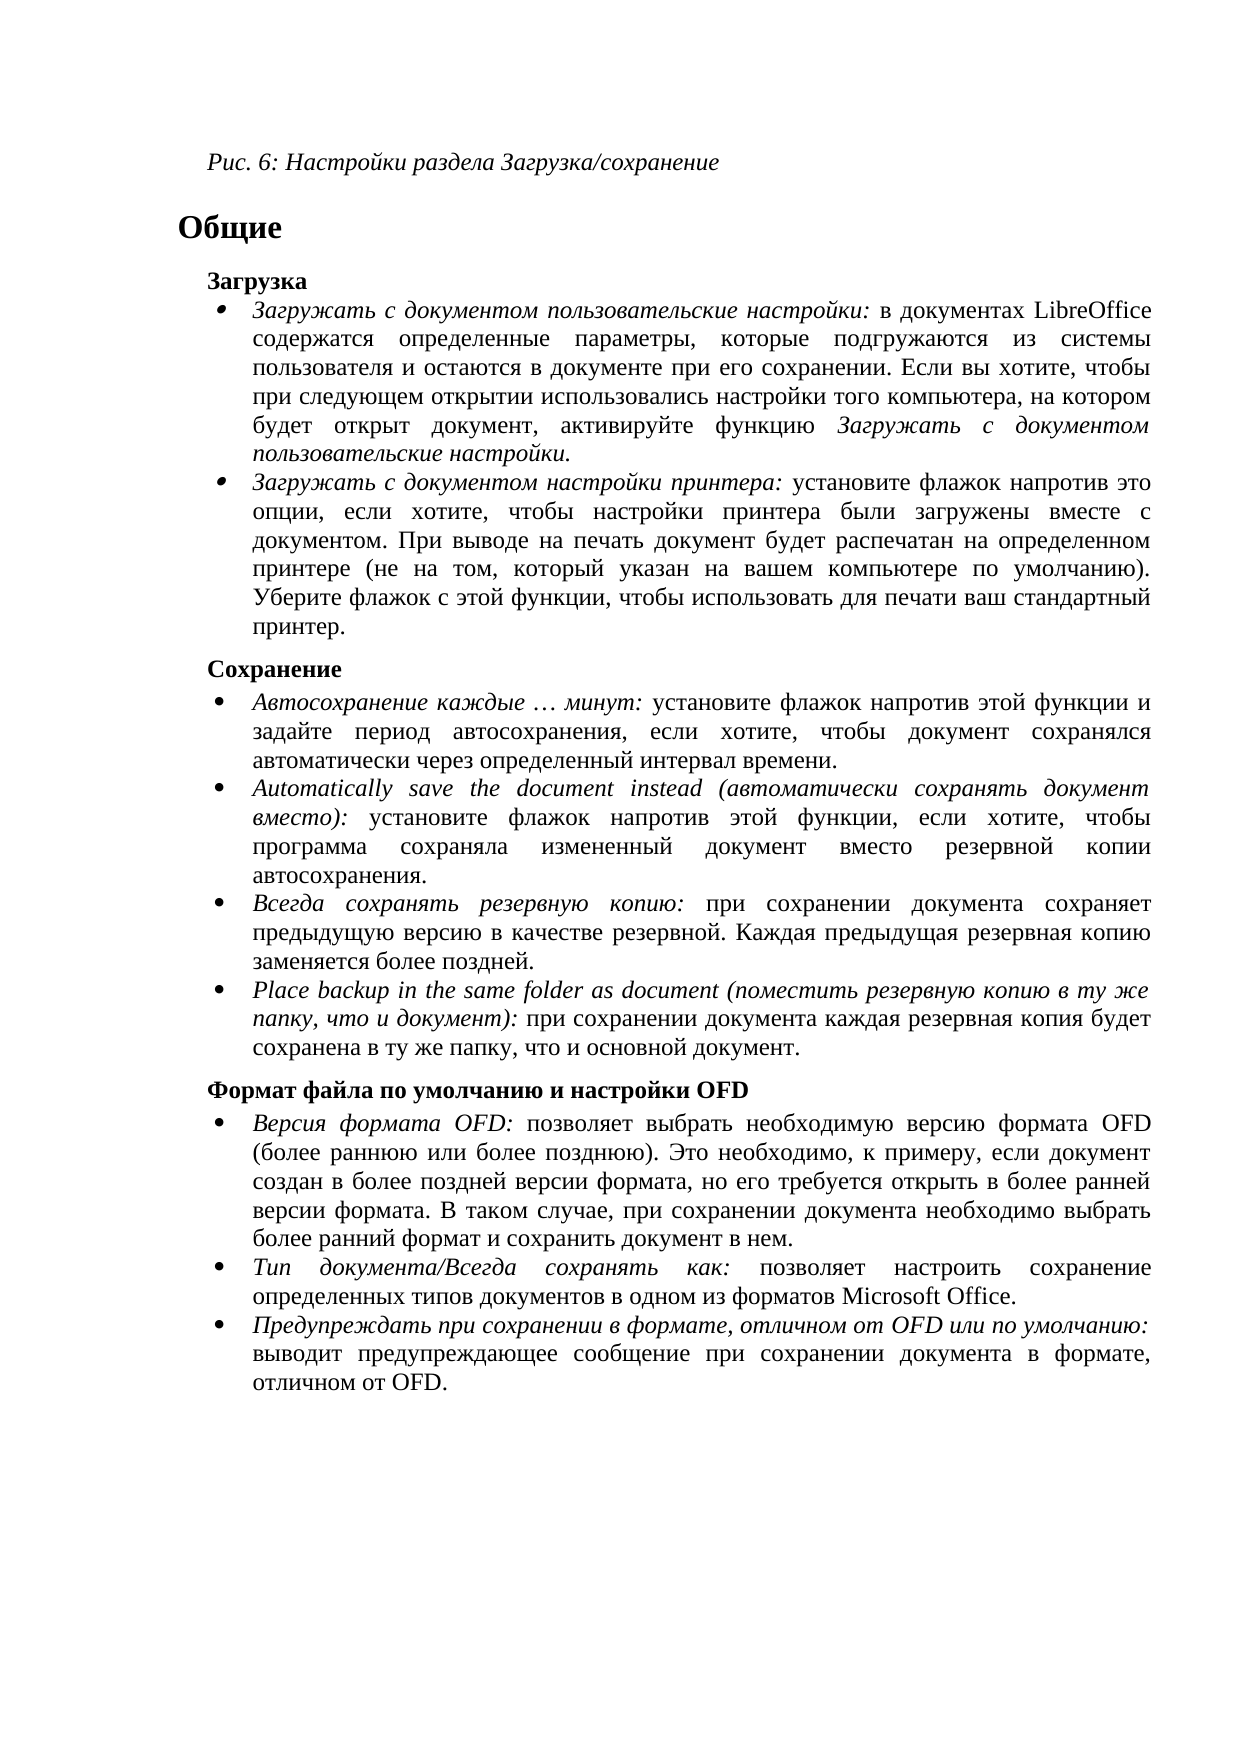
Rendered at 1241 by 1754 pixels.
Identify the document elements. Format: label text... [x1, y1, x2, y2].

list Place backup in the same folder as document (поместить резервную копию в ту же папку, что и документ): при сохранении документа каждая резервная копия будет сохранена в ту же папку, что и основной документ. [215, 975, 1152, 1061]
list Предупреждать при сохранении в формате, отличном от OFD или по умолчанию: выводит предупреждающее сообщение при сохранении документа в формате, отличном от OFD. [215, 1310, 1152, 1396]
list Автосохранение каждые … минут: установите флажок напротив этой функции и задайте период автосохранения, если хотите, чтобы документ сохранялся автоматически через определенный интервал времени. [215, 687, 1152, 773]
text Формат файла по умолчанию и настройки OFD [177, 1076, 1152, 1104]
list Всегда сохранять резервную копию: при сохранении документа сохраняет предыдущую версию в качестве резервной. Каждая предыдущая резервная копию заменяется более поздней. [215, 888, 1152, 975]
text Рис. 6: Настройки раздела Загрузка/сохранение [177, 147, 1152, 176]
text Общие [177, 207, 1152, 245]
list Тип документа/Всегда сохранять как: позволяет настроить сохранение определенных типов документов в одном из форматов Microsoft Office. [215, 1252, 1152, 1310]
text Сохранение [177, 654, 1152, 683]
text Загрузка [177, 266, 1152, 295]
list Загружать с документом настройки принтера: установите флажок напротив это опции, если хотите, чтобы настройки принтера были загружены вместе с документом. При выводе на печать документ будет распечатан на определенном принтере (не на том, который указан на вашем компьютере по умолчанию). Уберите флажок с этой функции, чтобы использовать для печати ваш стандартный принтер. [215, 467, 1152, 640]
list Загружать с документом пользовательские настройки: в документах LibreOffice содержатся определенные параметры, которые подгружаются из системы пользователя и остаются в документе при его сохранении. Если вы хотите, чтобы при следующем открытии использовались настройки того компьютера, на котором будет открыт документ, активируйте функцию Загружать с документом пользовательские настройки. [215, 295, 1152, 467]
list Automatically save the document instead (автоматически сохранять документ вместо): установите флажок напротив этой функции, если хотите, чтобы программа сохраняла измененный документ вместо резервной копии автосохранения. [215, 773, 1152, 888]
list Версия формата OFD: позволяет выбрать необходимую версию формата OFD (более раннюю или более позднюю). Это необходимо, к примеру, если документ создан в более поздней версии формата, но его требуется открыть в более ранней версии формата. В таком случае, при сохранении документа необходимо выбрать более ранний формат и сохранить документ в нем. [215, 1108, 1152, 1252]
